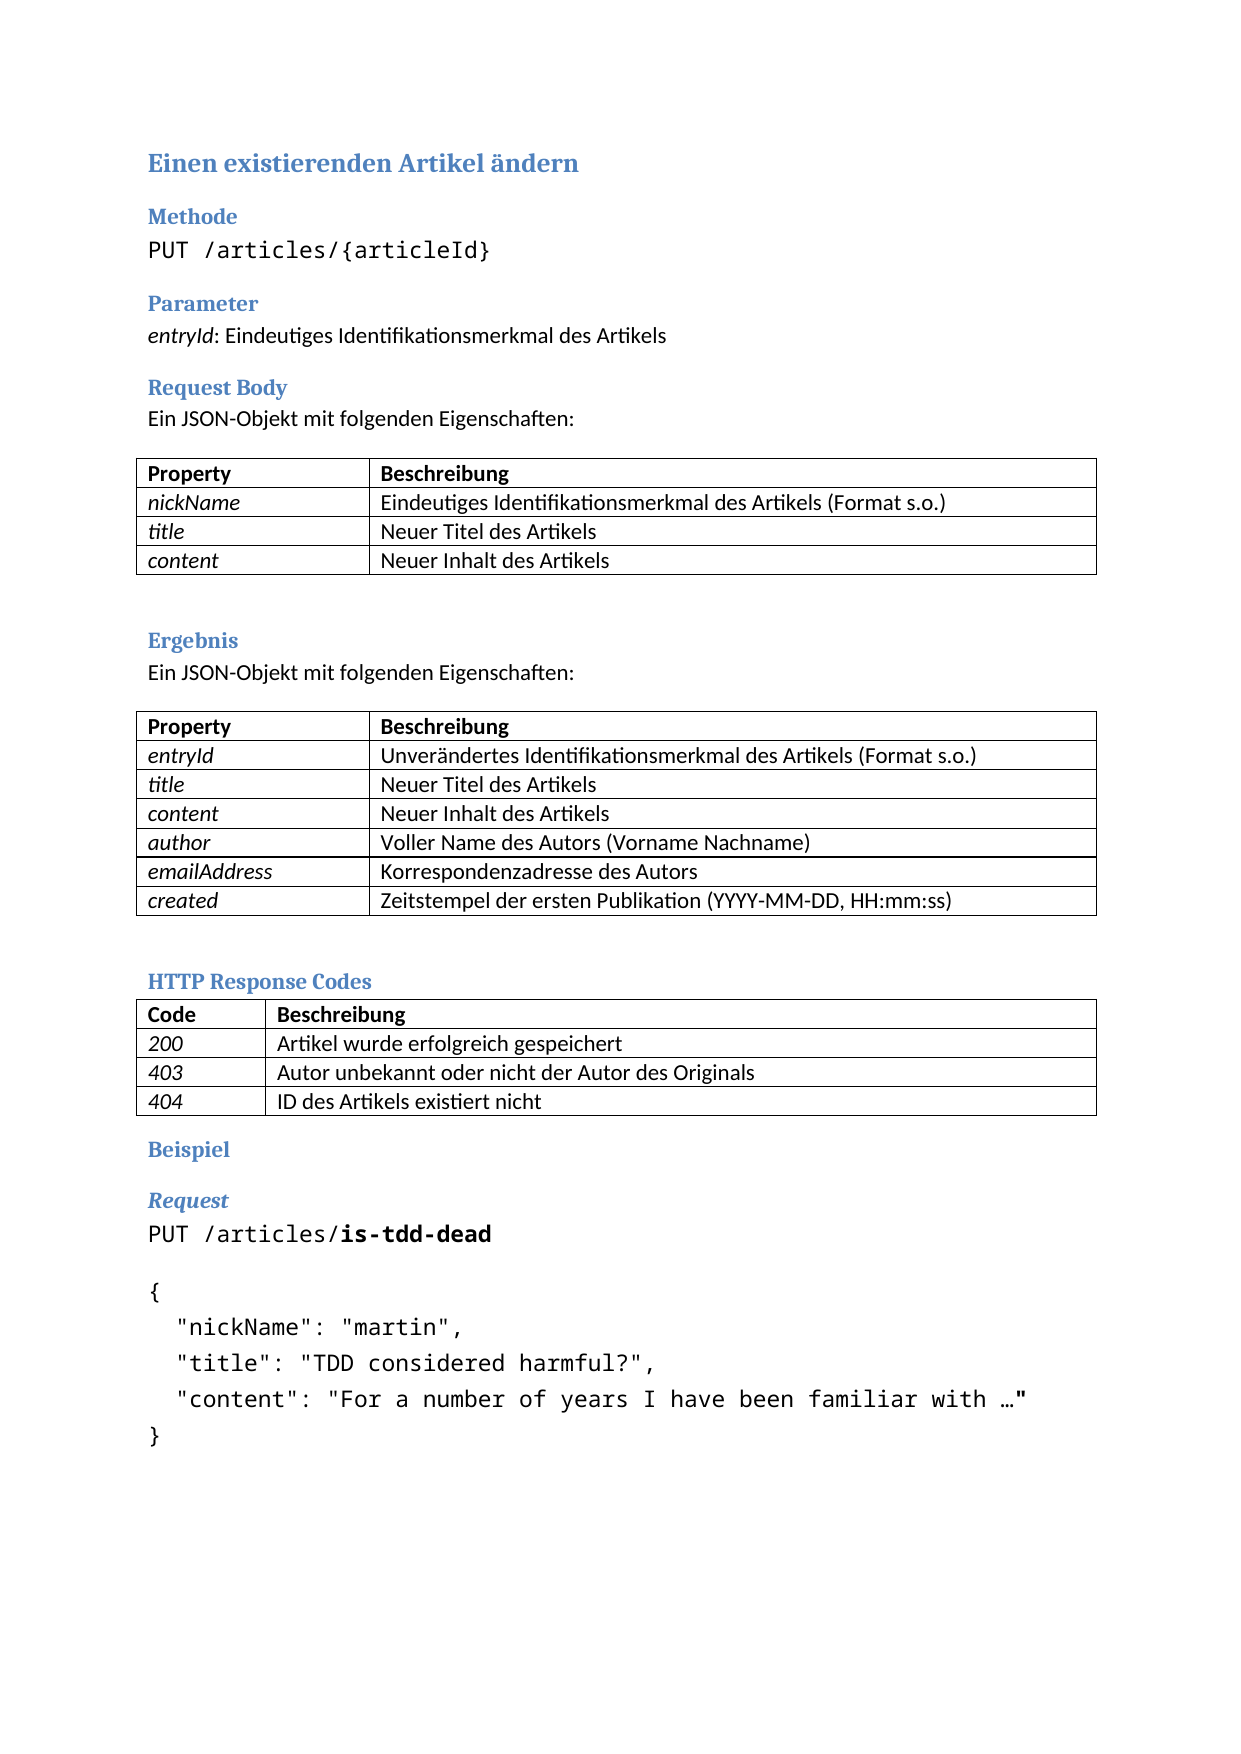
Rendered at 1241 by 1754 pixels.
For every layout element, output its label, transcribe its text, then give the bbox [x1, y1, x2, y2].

table_cell 404 [137, 1087, 265, 1115]
table_header Property [137, 712, 369, 740]
subtitle Request [148, 1188, 1093, 1214]
table_cell Artikel wurde erfolgreich gespeichert [266, 1029, 1096, 1057]
subtitle Parameter [148, 291, 1093, 317]
table_cell 200 [137, 1029, 265, 1057]
text PUT /articles/{articleId} [148, 234, 1093, 266]
table_cell ID des Artikels existiert nicht [266, 1087, 1096, 1115]
table_cell Autor unbekannt oder nicht der Autor des Originals [266, 1058, 1096, 1086]
table_cell content [137, 799, 369, 827]
subtitle Request Body [148, 374, 1093, 401]
subtitle Einen existierenden Artikel ändern [148, 148, 1093, 179]
table_cell Voller Name des Autors (Vorname Nachname) [370, 829, 1096, 856]
table_cell nickName [137, 488, 369, 516]
table_cell title [137, 517, 369, 545]
subtitle HTTP Response Codes [148, 969, 1093, 995]
subtitle Ergebnis [148, 628, 1093, 654]
subtitle Methode [148, 204, 1093, 231]
table_cell Eindeutiges Identifikationsmerkmal des Artikels (Format s.o.) [370, 488, 1096, 516]
table_cell Unverändertes Identifikationsmerkmal des Artikels (Format s.o.) [370, 741, 1096, 769]
subtitle Beispiel [148, 1137, 1093, 1163]
table_cell Neuer Inhalt des Artikels [370, 546, 1096, 574]
text Ein JSON-Objekt mit folgenden Eigenschaften: [148, 404, 1093, 433]
text { "nickName": "martin", "title": "TDD considered harmful?", "content": "For a number of years I have been familiar with …" } [148, 1275, 1093, 1450]
table_cell Neuer Titel des Artikels [370, 770, 1096, 798]
table_cell Zeitstempel der ersten Publikation (YYYY-MM-DD, HH:mm:ss) [370, 887, 1096, 914]
table_cell content [137, 546, 369, 574]
text Ein JSON-Objekt mit folgenden Eigenschaften: [148, 658, 1093, 686]
table_header Code [137, 1000, 265, 1028]
table_header Beschreibung [266, 1000, 1096, 1028]
table_cell title [137, 770, 369, 798]
table_header Property [137, 459, 369, 487]
table_cell Neuer Inhalt des Artikels [370, 799, 1096, 827]
table_cell entryId [137, 741, 369, 769]
table_header Beschreibung [370, 459, 1096, 487]
table_cell Neuer Titel des Artikels [370, 517, 1096, 545]
text entryId: Eindeutiges Identifikationsmerkmal des Artikels [148, 321, 1093, 349]
table_cell created [137, 887, 369, 914]
text PUT /articles/is-tdd-dead [148, 1218, 1093, 1249]
table_cell author [137, 829, 369, 856]
table_cell 403 [137, 1058, 265, 1086]
table_cell Korrespondenzadresse des Autors [370, 858, 1096, 886]
table_cell emailAddress [137, 858, 369, 886]
table_header Beschreibung [370, 712, 1096, 740]
